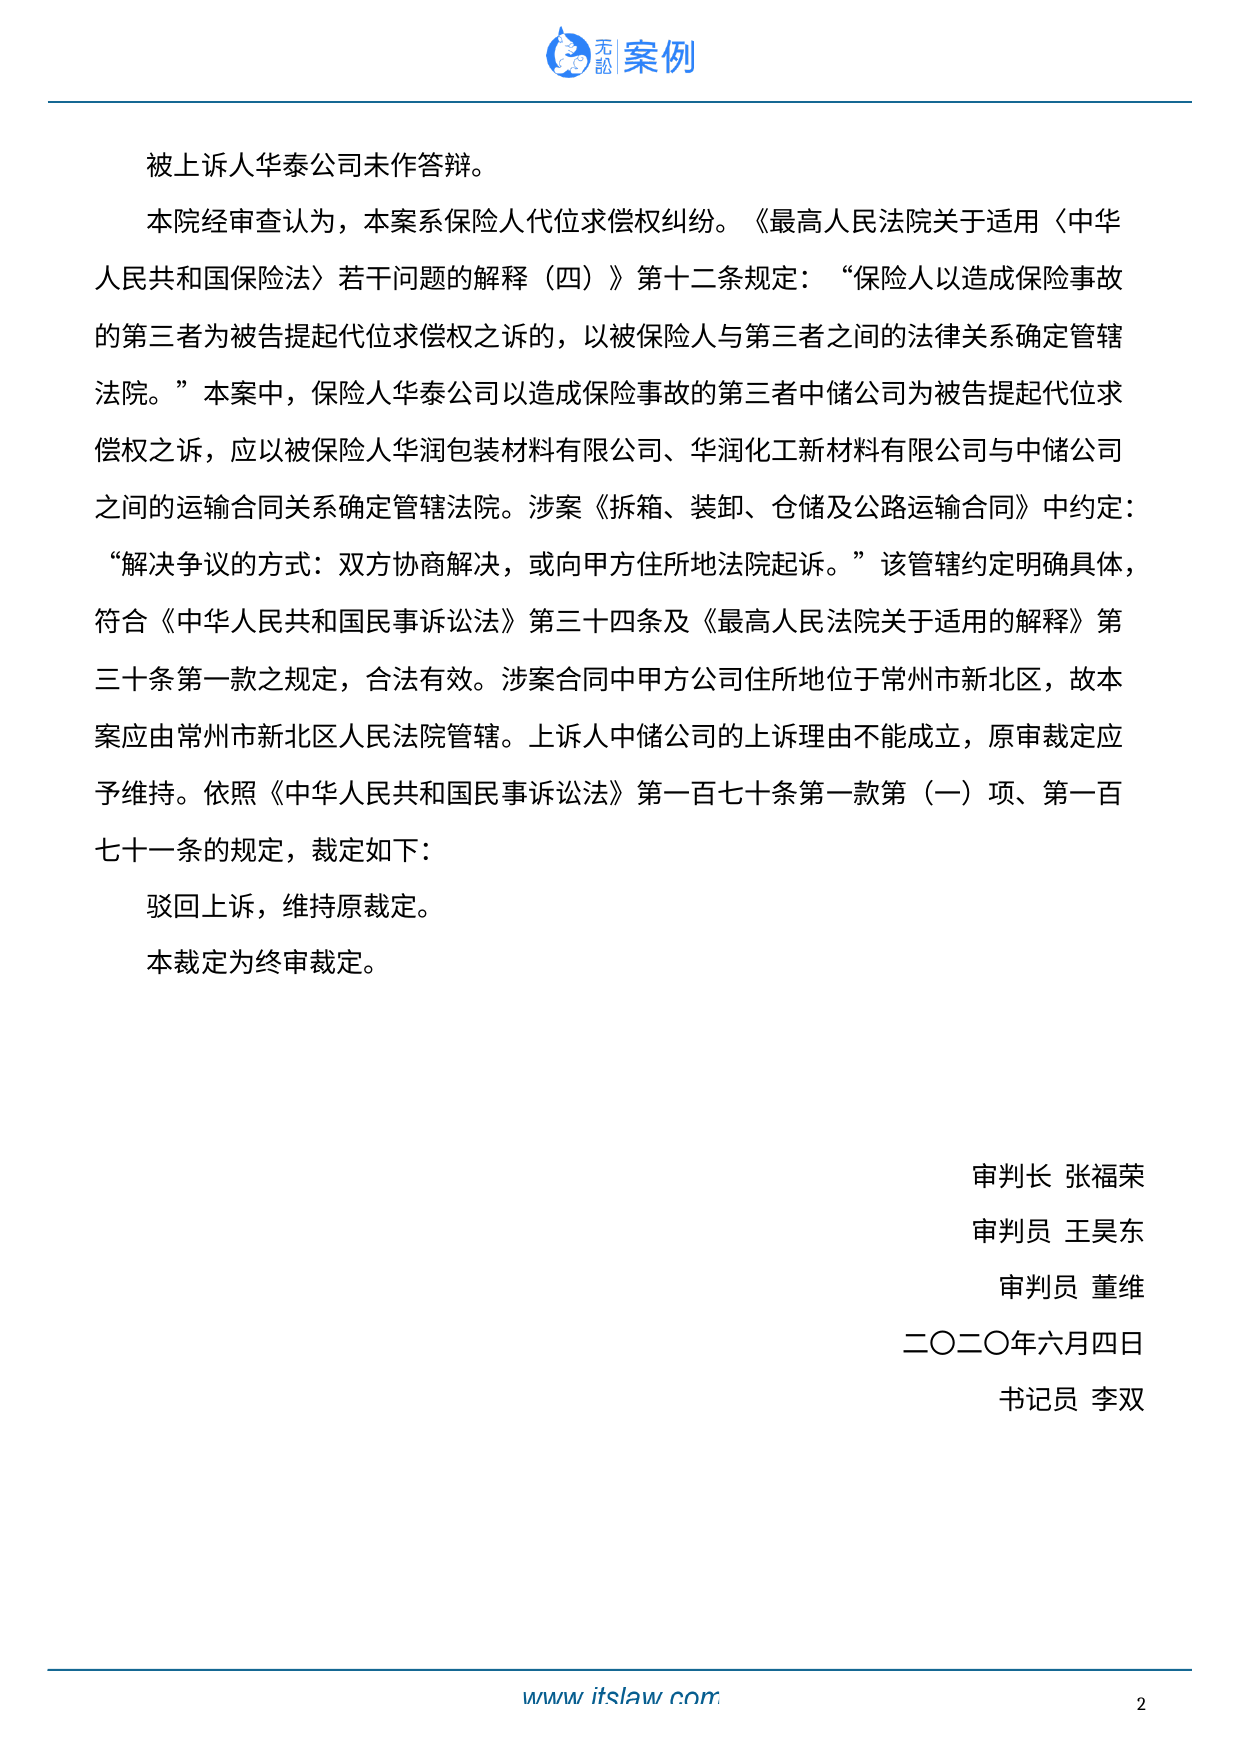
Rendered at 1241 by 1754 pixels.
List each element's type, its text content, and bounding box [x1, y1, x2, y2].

text 审判员 王昊东 [94, 1208, 1146, 1252]
picture [523, 1687, 720, 1704]
text 审判长 张福荣 [94, 1152, 1146, 1196]
text 二〇二〇年六月四日 [94, 1319, 1146, 1364]
text 审判员 董维 [94, 1264, 1146, 1308]
text 本院经审查认为，本案系保险人代位求偿权纠纷。《最高人民法院关于适用〈中华人民共和国保险法〉若干问题的解释（四）》第十二条规定：“保险人以造成保险事故的第三者为被告提起代位求偿权之诉的，以被保险人与第三者之间的法律关系确定管辖法院。”本案中，保险人华泰公司以造成保险事故的第三者中储公司为被告提起代位求偿权之诉，应以被保险人华润包装材料有限公司、华润化工新材料有限公司与中储公司之间的运输合同关系确定管辖法院。涉案《拆箱、装卸、仓储及公路运输合同》中约定：“解决争议的方式：双方协商解决，或向甲方住所地法院起诉。”该管辖约定明确具体，符合《中华人民共和国民事诉讼法》第三十四条及《最高人民法院关于适用的解释》第三十条第一款之规定，合法有效。涉案合同中甲方公司住所地位于常州市新北区，故本案应由常州市新北区人民法院管辖。上诉人中储公司的上诉理由不能成立，原审裁定应予维持。依照《中华人民共和国民事诉讼法》第一百七十条第一款第（一）项、第一百七十一条的规定，裁定如下： [94, 198, 1146, 871]
text 书记员 李双 [94, 1375, 1146, 1419]
text 本裁定为终审裁定。 [94, 938, 1146, 982]
picture [546, 26, 694, 78]
text 被上诉人华泰公司未作答辩。 [94, 85, 1146, 186]
text 驳回上诉，维持原裁定。 [94, 883, 1146, 927]
